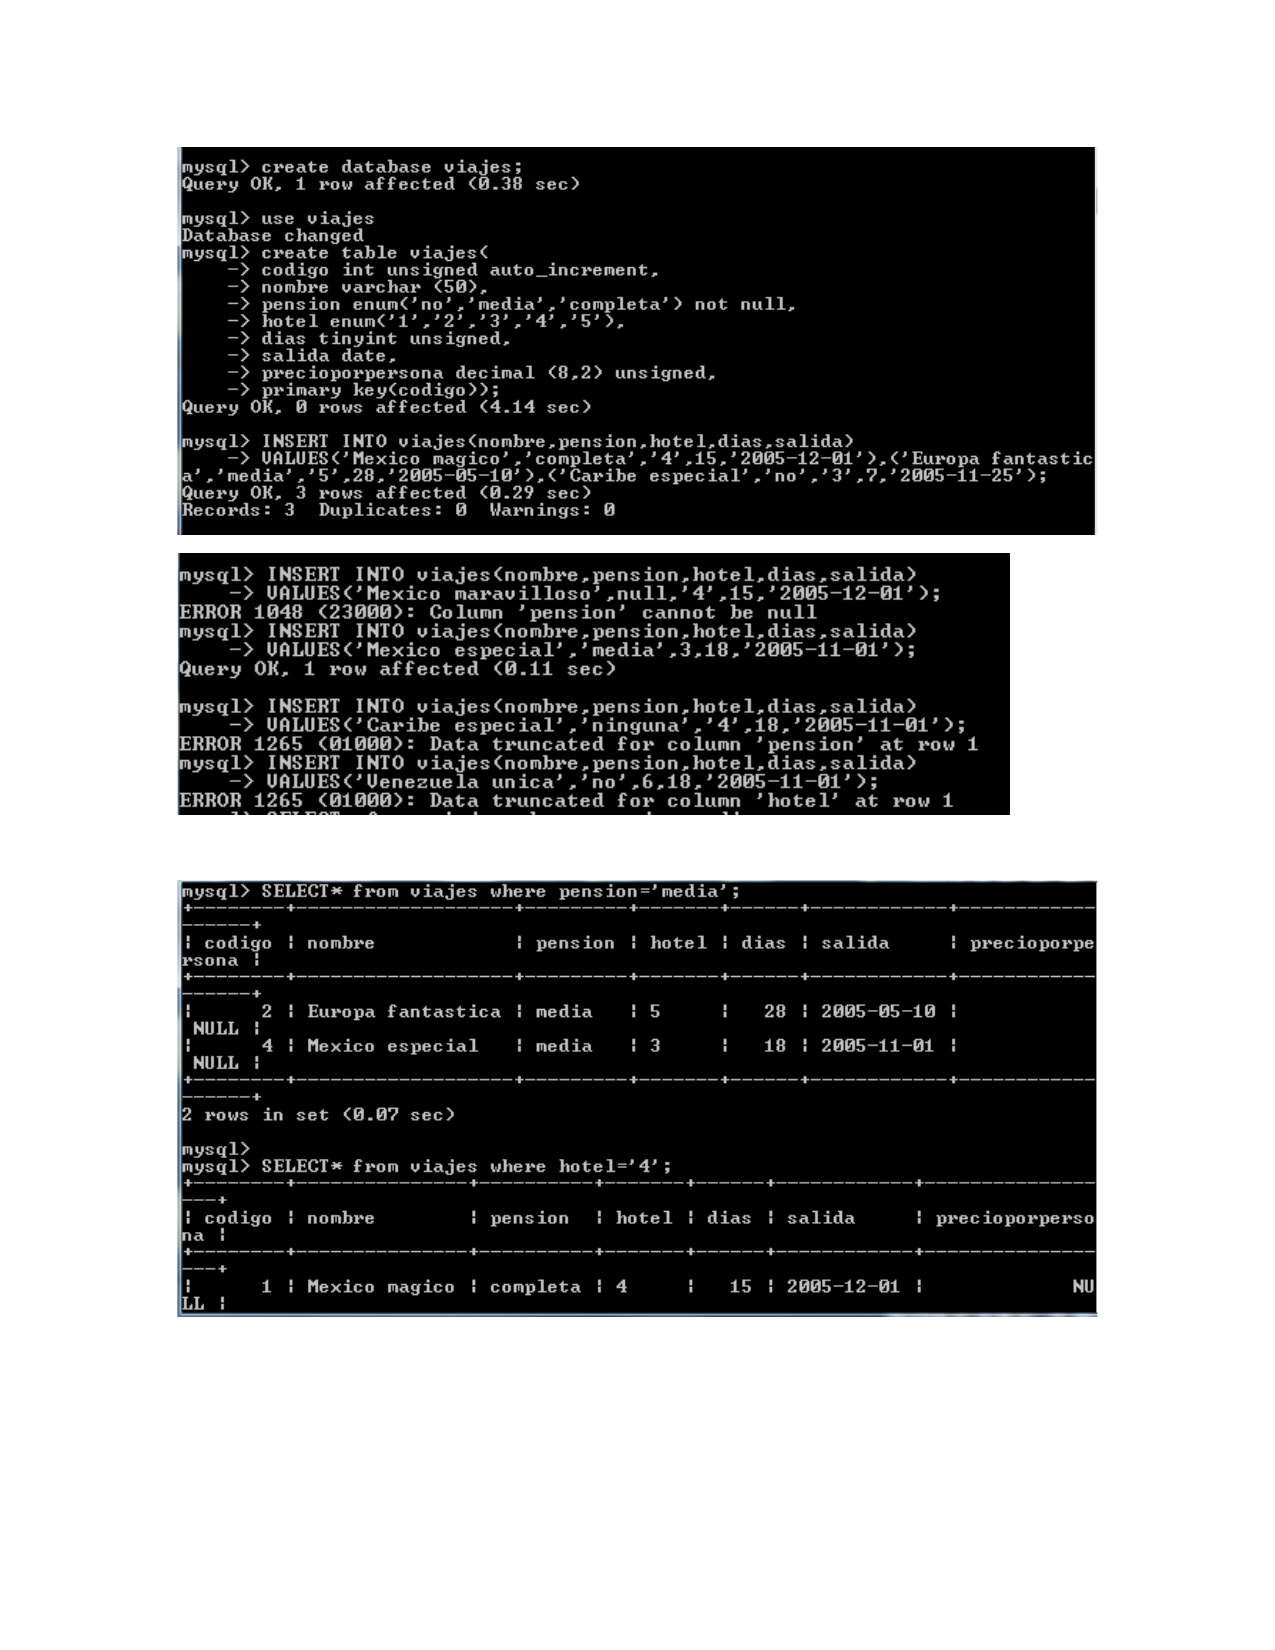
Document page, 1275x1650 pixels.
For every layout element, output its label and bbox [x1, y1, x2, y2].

picture [177, 880, 1098, 1317]
picture [177, 553, 1010, 815]
picture [177, 147, 1098, 535]
